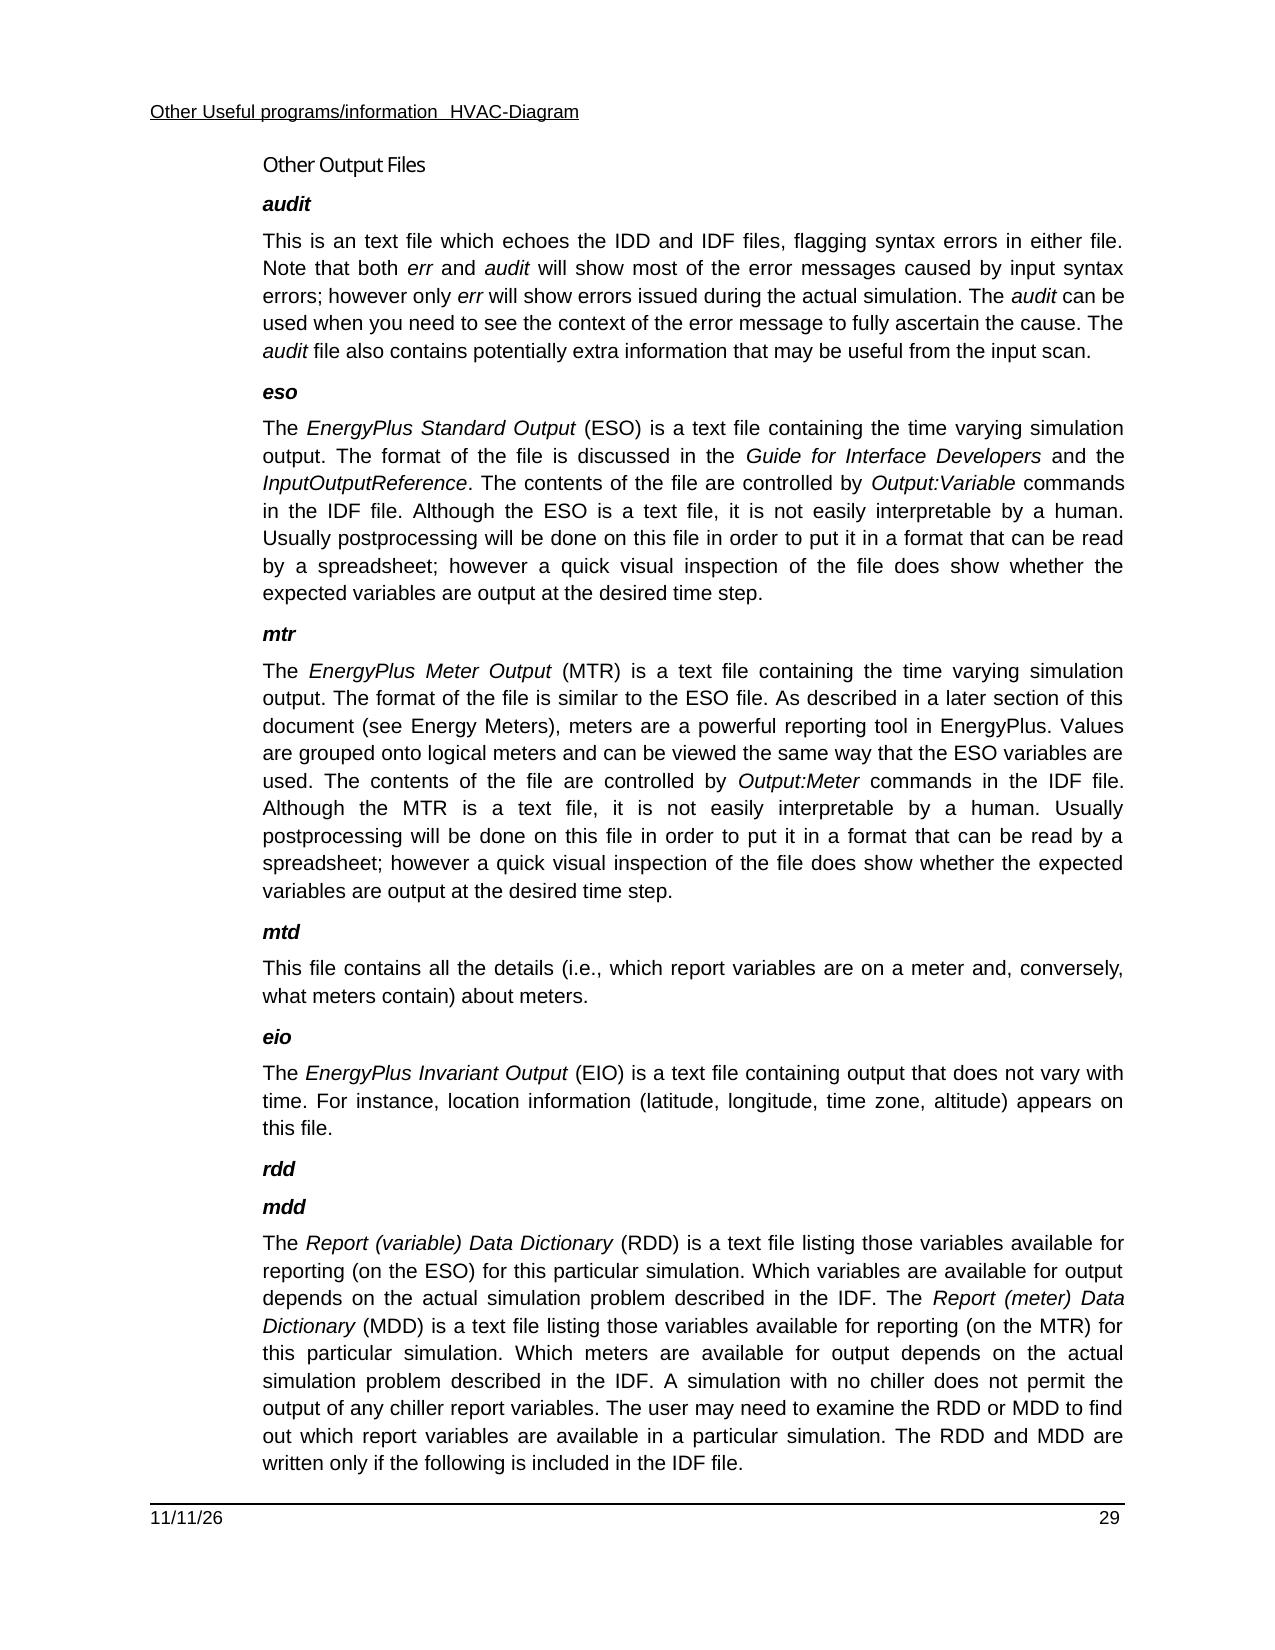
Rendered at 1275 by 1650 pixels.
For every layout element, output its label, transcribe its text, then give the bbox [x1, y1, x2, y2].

subtitle mtd [262, 918, 1125, 943]
subtitle eso [262, 378, 1125, 403]
text The EnergyPlus Standard Output (ESO) is a text file containing the time varying simulation output. The format of the file is discussed in the Guide for Interface Developers and the InputOutputReference. The contents of the file are controlled by Output:Variable commands in the IDF file. Although the ESO is a text file, it is not easily interpretable by a human. Usually postprocessing will be done on this file in order to put it in a format that can be read by a spreadsheet; however a quick visual inspection of the file does show whether the expected variables are output at the desired time step. [262, 416, 1125, 605]
text The EnergyPlus Invariant Output (EIO) is a text file containing output that does not vary with time. For instance, location information (latitude, longitude, time zone, altitude) appears on this file. [262, 1061, 1125, 1140]
subtitle mtr [262, 621, 1125, 646]
text This is an text file which echoes the IDD and IDF files, flagging syntax errors in either file. Note that both err and audit will show most of the error messages caused by input syntax errors; however only err will show errors issued during the actual simulation. The audit can be used when you need to see the context of the error message to fully ascertain the cause. The audit file also contains potentially extra information that may be useful from the input scan. [262, 228, 1125, 362]
subtitle Other Output Files [262, 150, 1125, 178]
subtitle eio [262, 1023, 1125, 1048]
text The EnergyPlus Meter Output (MTR) is a text file containing the time varying simulation output. The format of the file is similar to the ESO file. As described in a later section of this document (see Energy Meters), meters are a powerful reporting tool in EnergyPlus. Values are grouped onto logical meters and can be viewed the same way that the ESO variables are used. The contents of the file are controlled by Output:Meter commands in the IDF file. Although the MTR is a text file, it is not easily interpretable by a human. Usually postprocessing will be done on this file in order to put it in a format that can be read by a spreadsheet; however a quick visual inspection of the file does show whether the expected variables are output at the desired time step. [262, 658, 1125, 902]
subtitle mdd [262, 1193, 1125, 1218]
subtitle audit [262, 191, 1125, 216]
text This file contains all the details (i.e., which report variables are on a meter and, conversely, what meters contain) about meters. [262, 956, 1125, 1007]
subtitle rdd [262, 1156, 1125, 1181]
text The Report (variable) Data Dictionary (RDD) is a text file listing those variables available for reporting (on the ESO) for this particular simulation. Which variables are available for output depends on the actual simulation problem described in the IDF. The Report (meter) Data Dictionary (MDD) is a text file listing those variables available for reporting (on the MTR) for this particular simulation. Which meters are available for output depends on the actual simulation problem described in the IDF. A simulation with no chiller does not permit the output of any chiller report variables. The user may need to examine the RDD or MDD to find out which report variables are available in a particular simulation. The RDD and MDD are written only if the following is included in the IDF file. [262, 1231, 1125, 1475]
